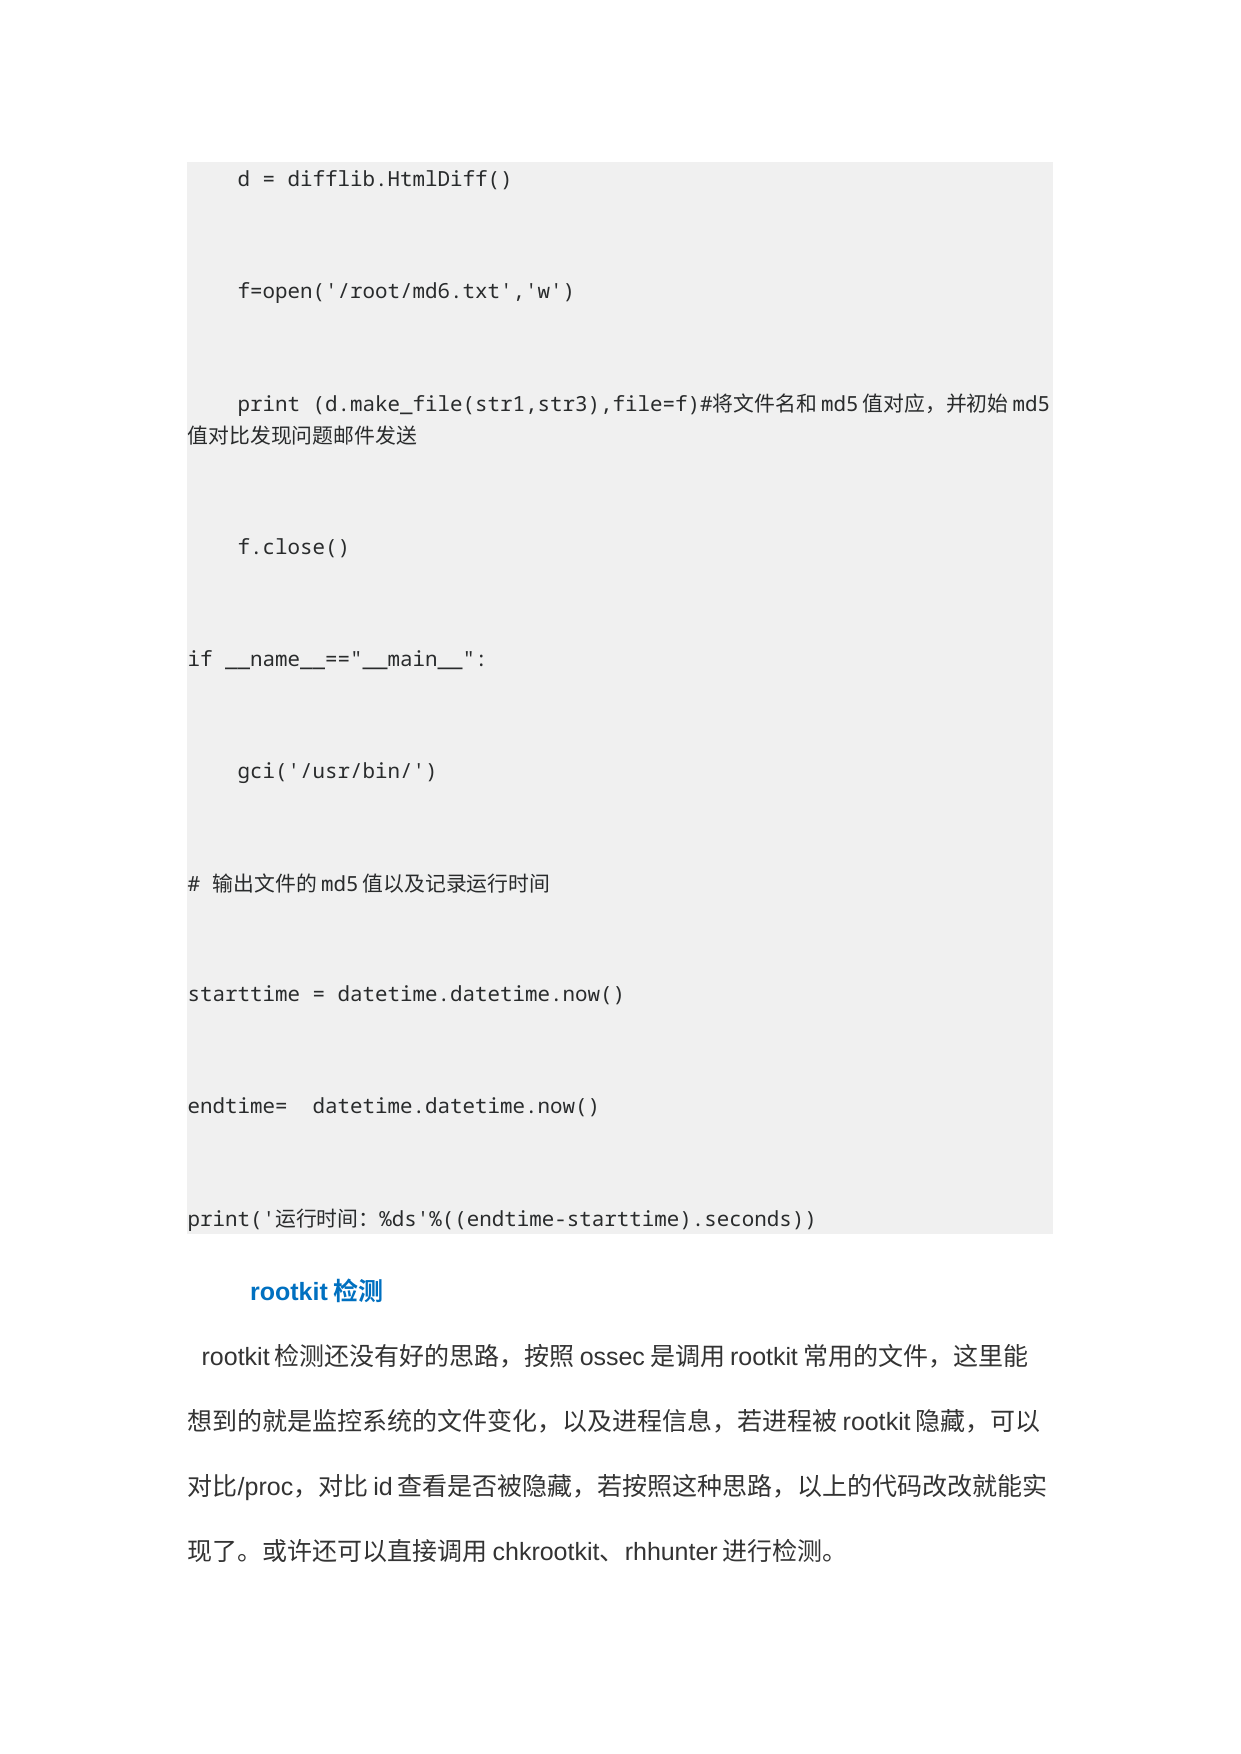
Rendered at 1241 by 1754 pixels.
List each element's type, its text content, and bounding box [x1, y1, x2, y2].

text f=open('/root/md6.txt','w') [187, 274, 1053, 306]
text print('运行时间：%ds'%((endtime-starttime).seconds)) [187, 1201, 1053, 1234]
text f.close() [187, 530, 1053, 563]
text endtime= datetime.datetime.now() [187, 1089, 1053, 1122]
text gci('/usr/bin/') [187, 754, 1053, 786]
text starttime = datetime.datetime.now() [187, 978, 1053, 1010]
text print (d.make_file(str1,str3),file=f)#将文件名和md5值对应，并初始md5值对比发现问题邮件发送 [187, 386, 1053, 451]
text if __name__=="__main__": [187, 642, 1053, 674]
text rootkit检测 [250, 1257, 1053, 1322]
text rootkit检测还没有好的思路，按照ossec是调用rootkit常用的文件，这里能想到的就是监控系统的文件变化，以及进程信息，若进程被rootkit隐藏，可以对比/proc，对比id查看是否被隐藏，若按照这种思路，以上的代码改改就能实现了。或许还可以直接调用chkrootkit、rhhunter进行检测。 [187, 1322, 1053, 1582]
text d = difflib.HtmlDiff() [187, 162, 1053, 194]
text # 输出文件的md5值以及记录运行时间 [187, 866, 1053, 898]
